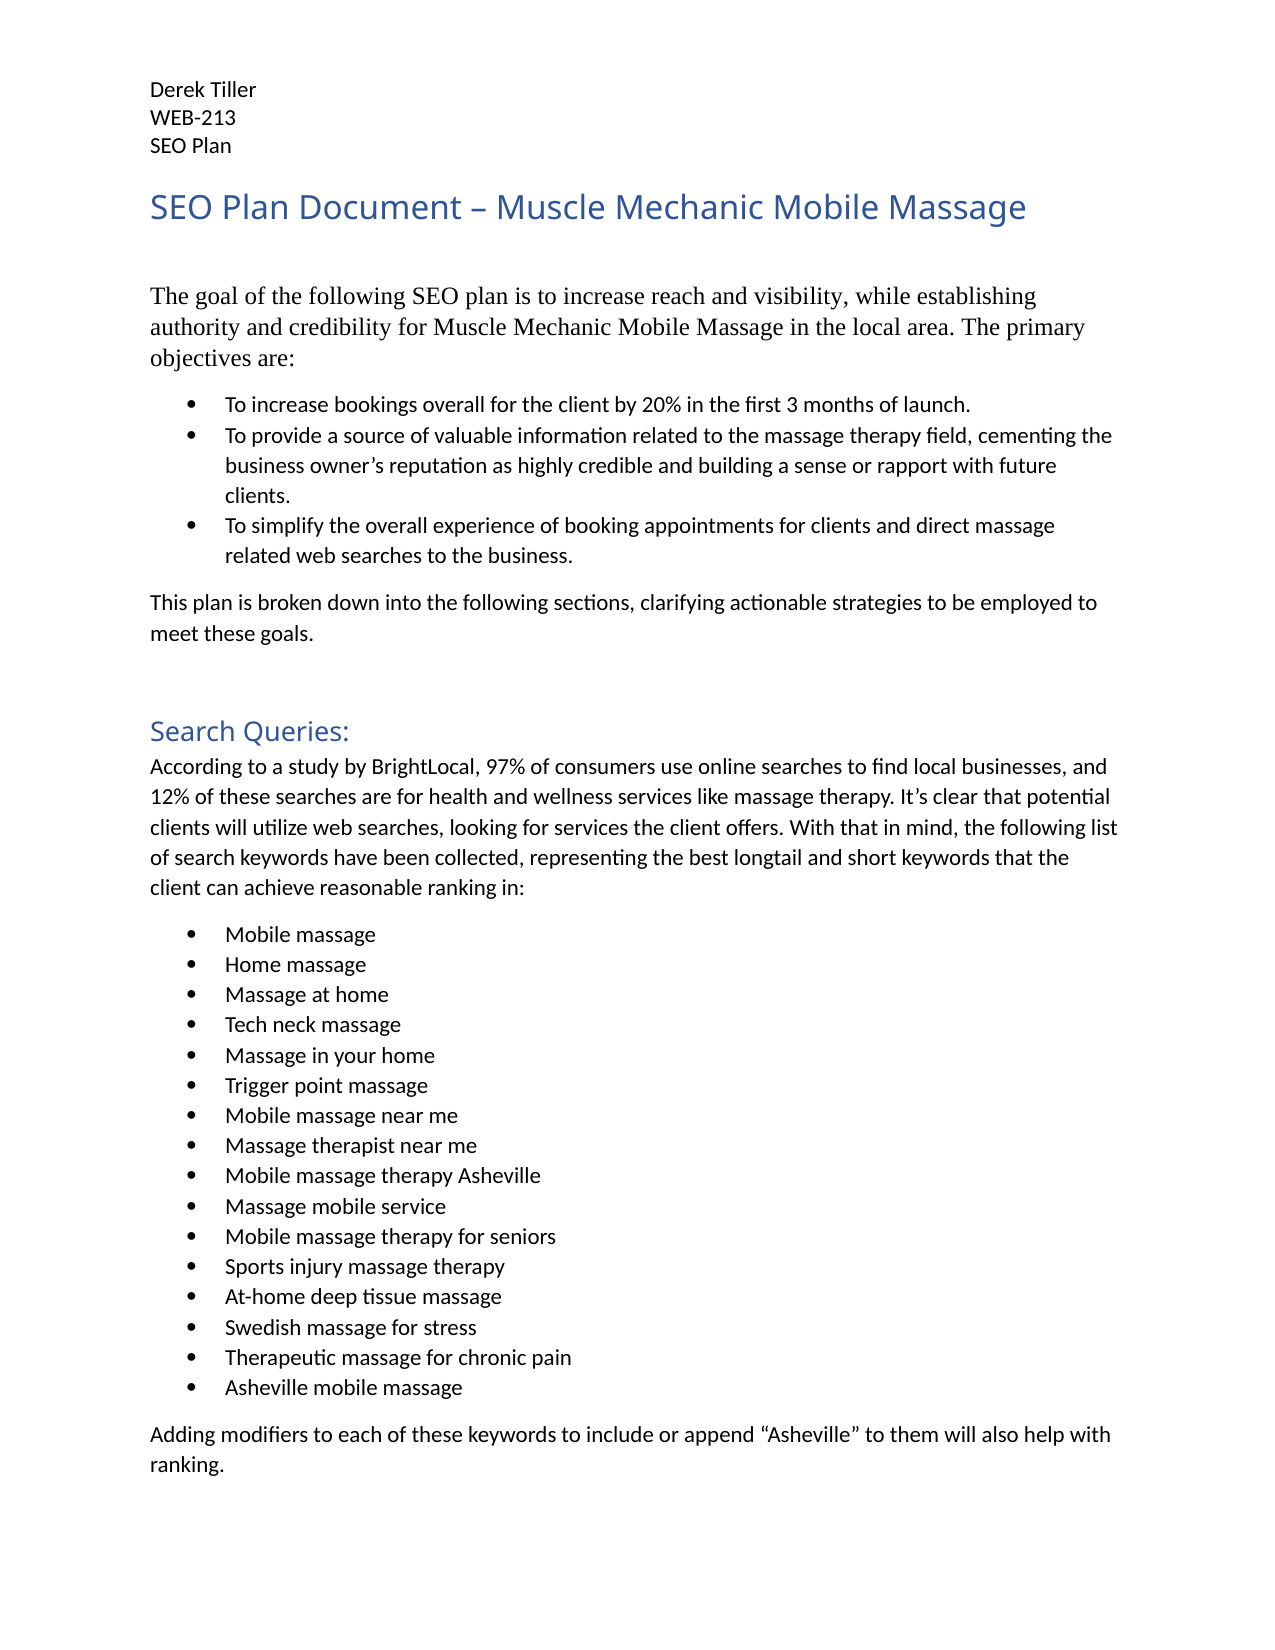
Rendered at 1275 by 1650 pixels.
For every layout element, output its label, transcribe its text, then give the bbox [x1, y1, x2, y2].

list Massage at home [187, 980, 1125, 1008]
list Sports injury massage therapy [187, 1252, 1125, 1280]
text This plan is broken down into the following sections, clarifying actionable strategies to be employed to meet these goals. [150, 588, 1125, 647]
list Massage in your home [187, 1041, 1125, 1069]
list Therapeutic massage for chronic pain [187, 1343, 1125, 1371]
list Mobile massage therapy for seniors [187, 1222, 1125, 1250]
list At-home deep tissue massage [187, 1282, 1125, 1310]
list Mobile massage [187, 920, 1125, 948]
subtitle Search Queries: [150, 712, 1125, 749]
list Swedish massage for stress [187, 1313, 1125, 1341]
subtitle SEO Plan Document – Muscle Mechanic Mobile Massage [150, 184, 1125, 229]
list Mobile massage therapy Asheville [187, 1162, 1125, 1189]
list To increase bookings overall for the client by 20% in the first 3 months of launch. [187, 391, 1125, 418]
text The goal of the following SEO plan is to increase reach and visibility, while establishing authority and credibility for Muscle Mechanic Mobile Massage in the local area. The primary objectives are: [150, 281, 1125, 372]
list To simplify the overall experience of booking appointments for clients and direct massage related web searches to the business. [187, 511, 1125, 569]
list Massage therapist near me [187, 1131, 1125, 1159]
list Tech neck massage [187, 1011, 1125, 1038]
list Home massage [187, 950, 1125, 978]
text Adding modifiers to each of these keywords to include or append “Asheville” to them will also help with ranking. [150, 1420, 1125, 1478]
list Massage mobile service [187, 1192, 1125, 1220]
list Trigger point massage [187, 1071, 1125, 1099]
list Mobile massage near me [187, 1101, 1125, 1129]
list Asheville mobile massage [187, 1373, 1125, 1401]
list To provide a source of valuable information related to the massage therapy field, cementing the business owner’s reputation as highly credible and building a sense or rapport with future clients. [187, 421, 1125, 509]
text According to a study by BrightLocal, 97% of consumers use online searches to find local businesses, and 12% of these searches are for health and wellness services like massage therapy. It’s clear that potential clients will utilize web searches, looking for services the client offers. With that in mind, the following list of search keywords have been collected, representing the best longtail and short keywords that the client can achieve reasonable ranking in: [150, 752, 1125, 901]
